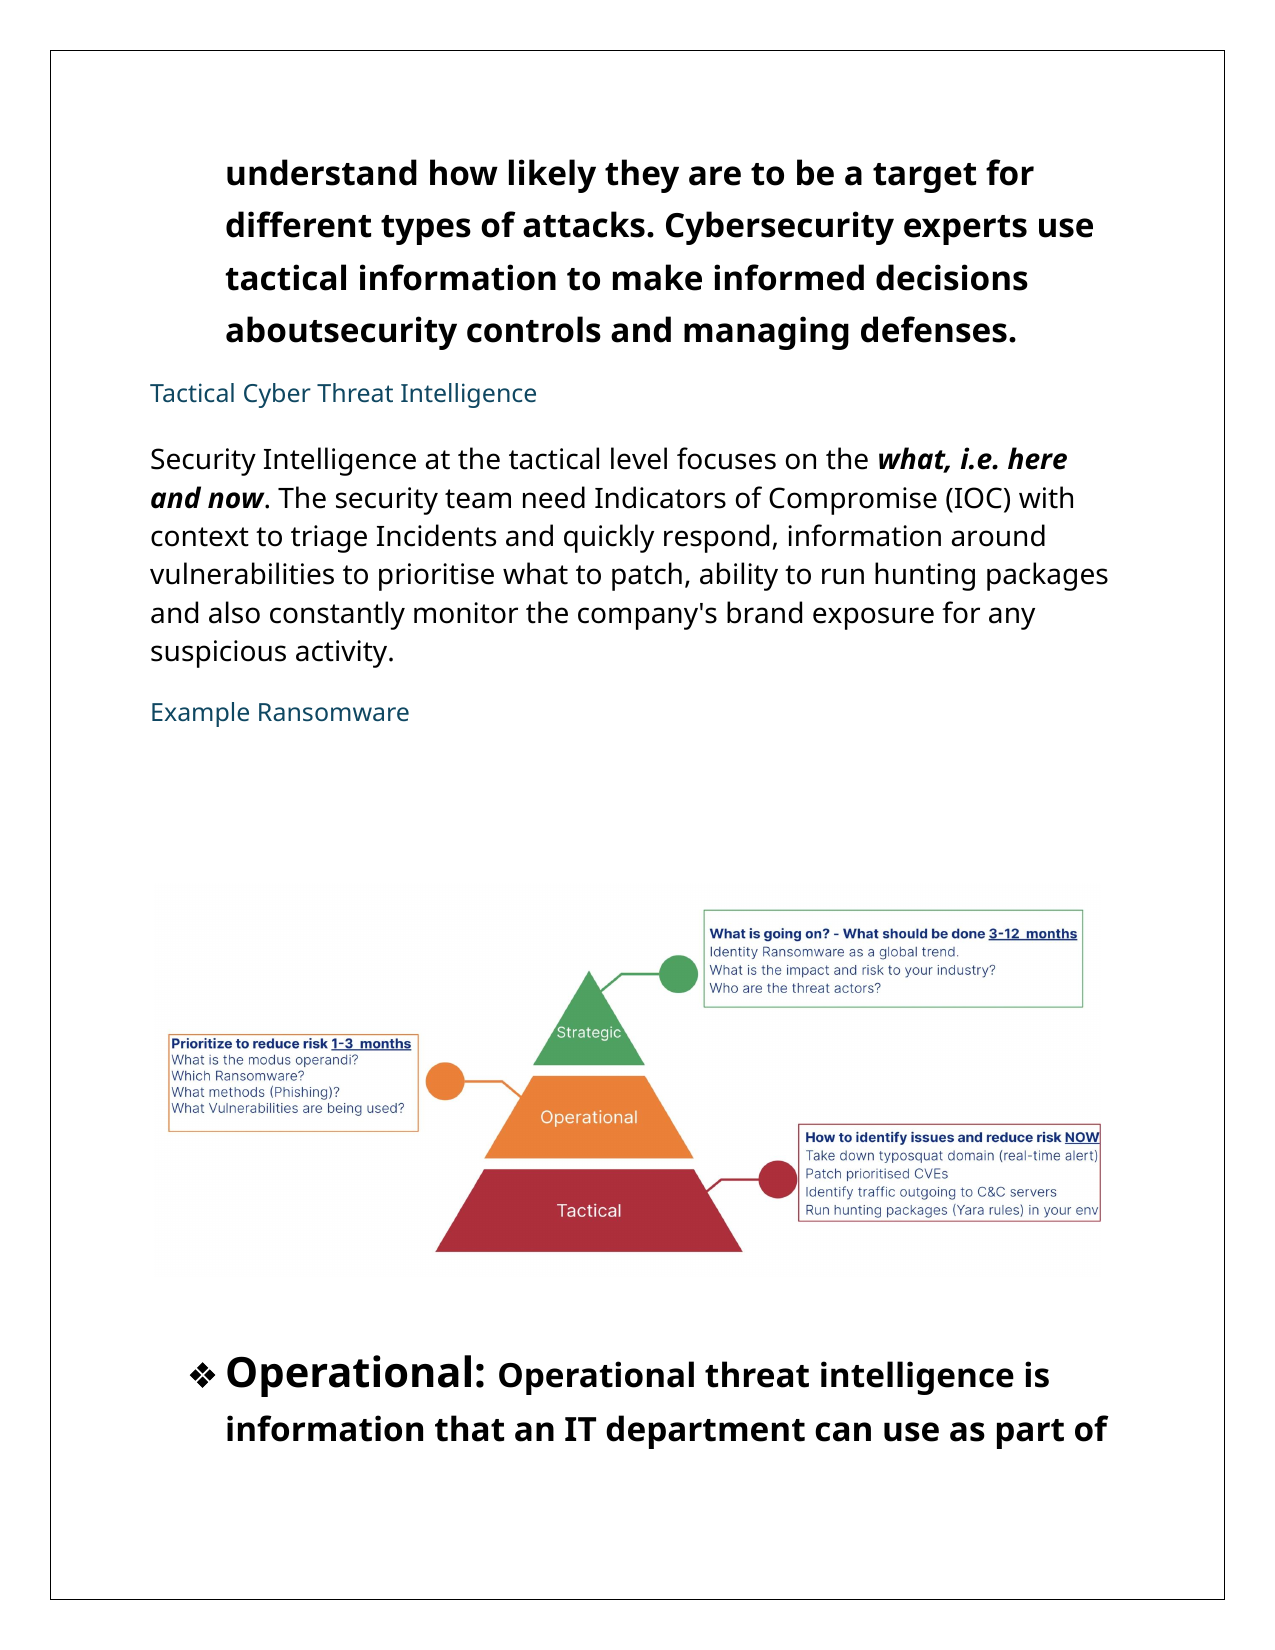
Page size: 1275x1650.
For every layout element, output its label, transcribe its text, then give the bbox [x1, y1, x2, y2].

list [187, 150, 1125, 352]
picture [153, 883, 1102, 1277]
subtitle Example Ransomware [150, 694, 1125, 729]
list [187, 1342, 1125, 1451]
text Security Intelligence at the tactical level focuses on the what, i.e. here and now. The security team need Indicators of Compromise (IOC) with context to triage Incidents and quickly respond, information around vulnerabilities to prioritise what to patch, ability to run hunting packages and also constantly monitor the company's brand exposure for any suspicious activity. [150, 439, 1125, 669]
subtitle Tactical Cyber Threat Intelligence [150, 375, 1125, 409]
